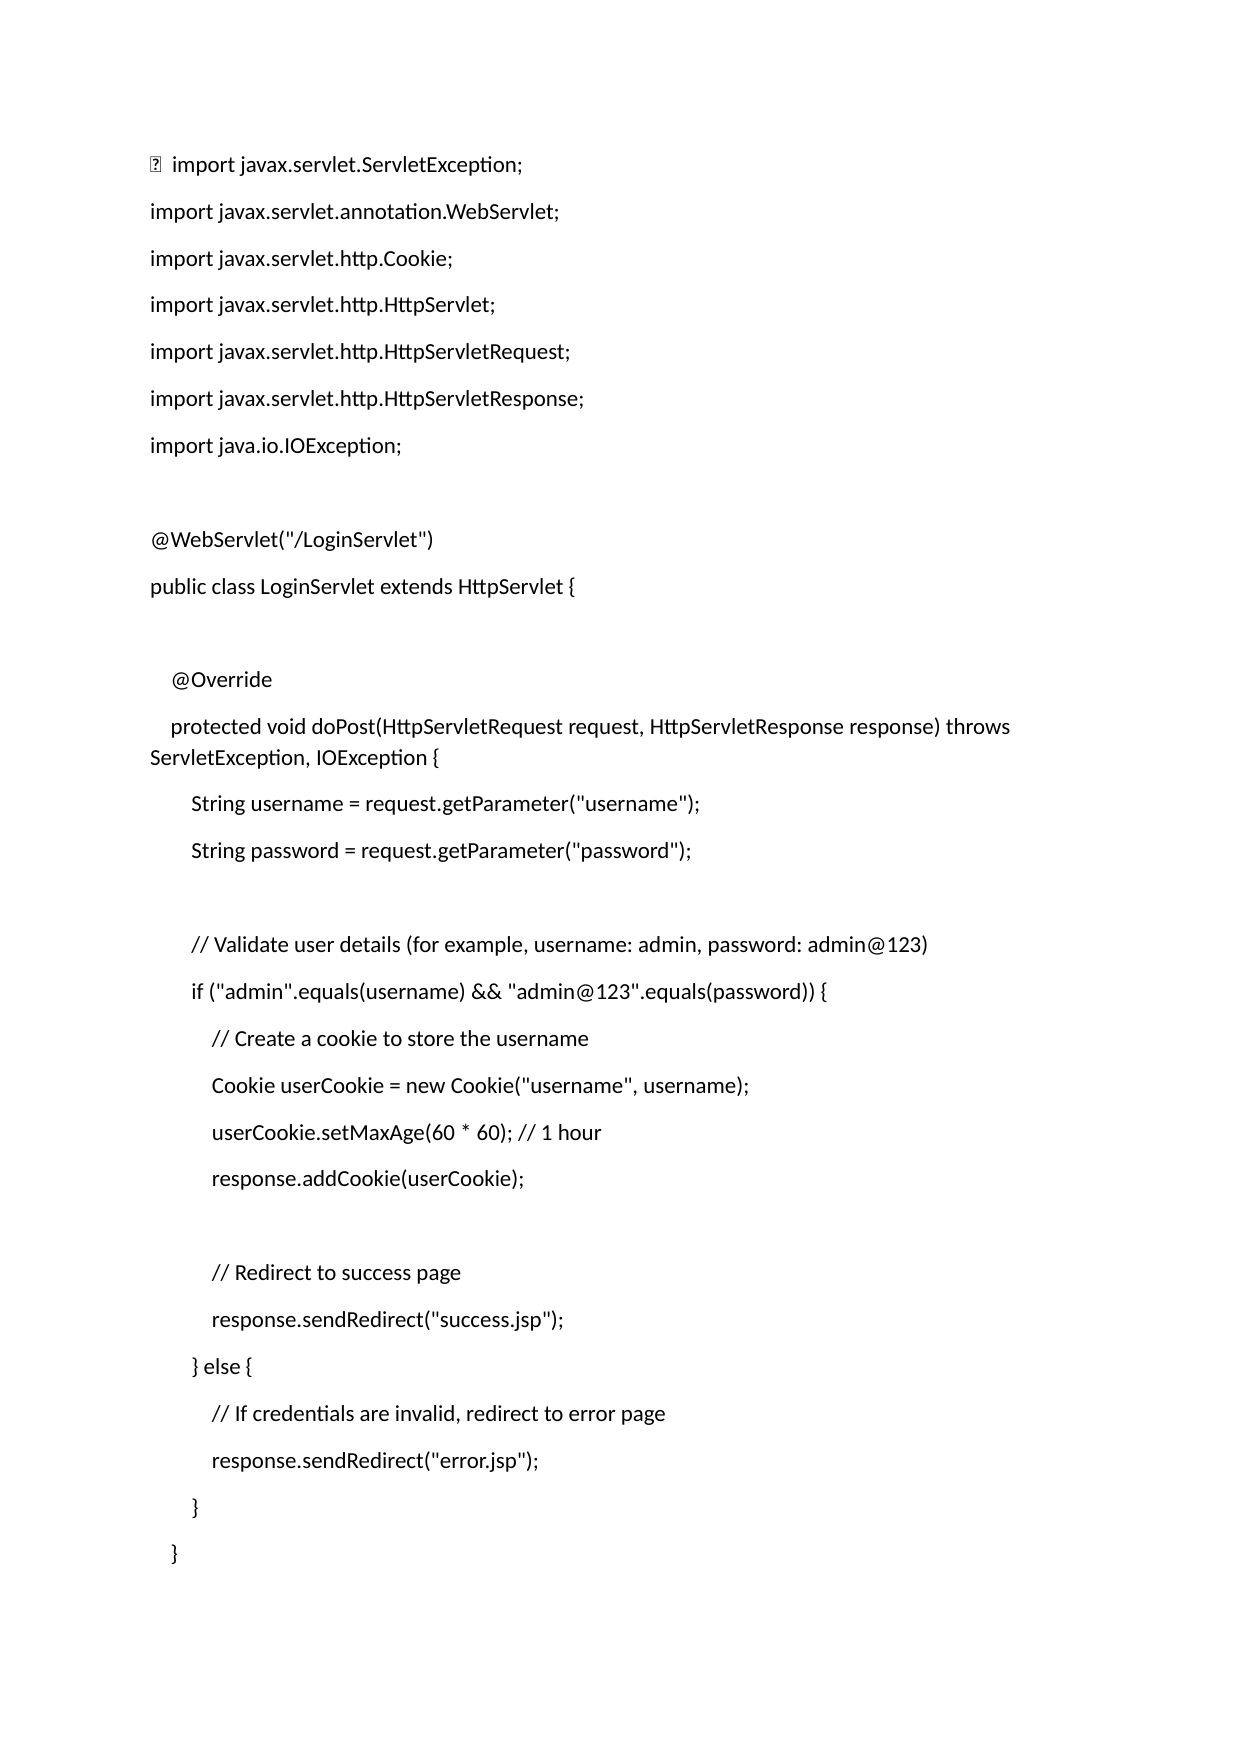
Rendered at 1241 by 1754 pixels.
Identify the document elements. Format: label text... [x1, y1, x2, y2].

text String username = request.getParameter("username"); [150, 789, 1090, 818]
text if ("admin".equals(username) && "admin@123".equals(password)) { [150, 977, 1090, 1005]
text String password = request.getParameter("password"); [150, 836, 1090, 864]
text import javax.servlet.annotation.WebServlet; [150, 197, 1090, 225]
text @WebServlet("/LoginServlet") [150, 525, 1090, 553]
text response.addCookie(userCookie); [150, 1164, 1090, 1193]
text } [150, 1493, 1090, 1521]
text @Override [150, 666, 1090, 694]
text import javax.servlet.http.HttpServlet; [150, 291, 1090, 319]
text // If credentials are invalid, redirect to error page [150, 1399, 1090, 1427]
text import javax.servlet.http.Cookie; [150, 244, 1090, 272]
text // Create a cookie to store the username [150, 1024, 1090, 1052]
text } else { [150, 1352, 1090, 1380]
text response.sendRedirect("success.jsp"); [150, 1305, 1090, 1333]
text protected void doPost(HttpServletRequest request, HttpServletResponse response) throws ServletException, IOException { [150, 712, 1090, 771]
text public class LoginServlet extends HttpServlet { [150, 572, 1090, 600]
text } [150, 1539, 1090, 1568]
text import javax.servlet.http.HttpServletRequest; [150, 337, 1090, 366]
text import java.io.IOException; [150, 431, 1090, 459]
text userCookie.setMaxAge(60 * 60); // 1 hour [150, 1118, 1090, 1146]
text response.sendRedirect("error.jsp"); [150, 1446, 1090, 1474]
text Cookie userCookie = new Cookie("username", username); [150, 1071, 1090, 1099]
text // Redirect to success page [150, 1258, 1090, 1286]
text  import javax.servlet.ServletException; [150, 150, 1090, 178]
text import javax.servlet.http.HttpServletResponse; [150, 384, 1090, 412]
text // Validate user details (for example, username: admin, password: admin@123) [150, 930, 1090, 958]
